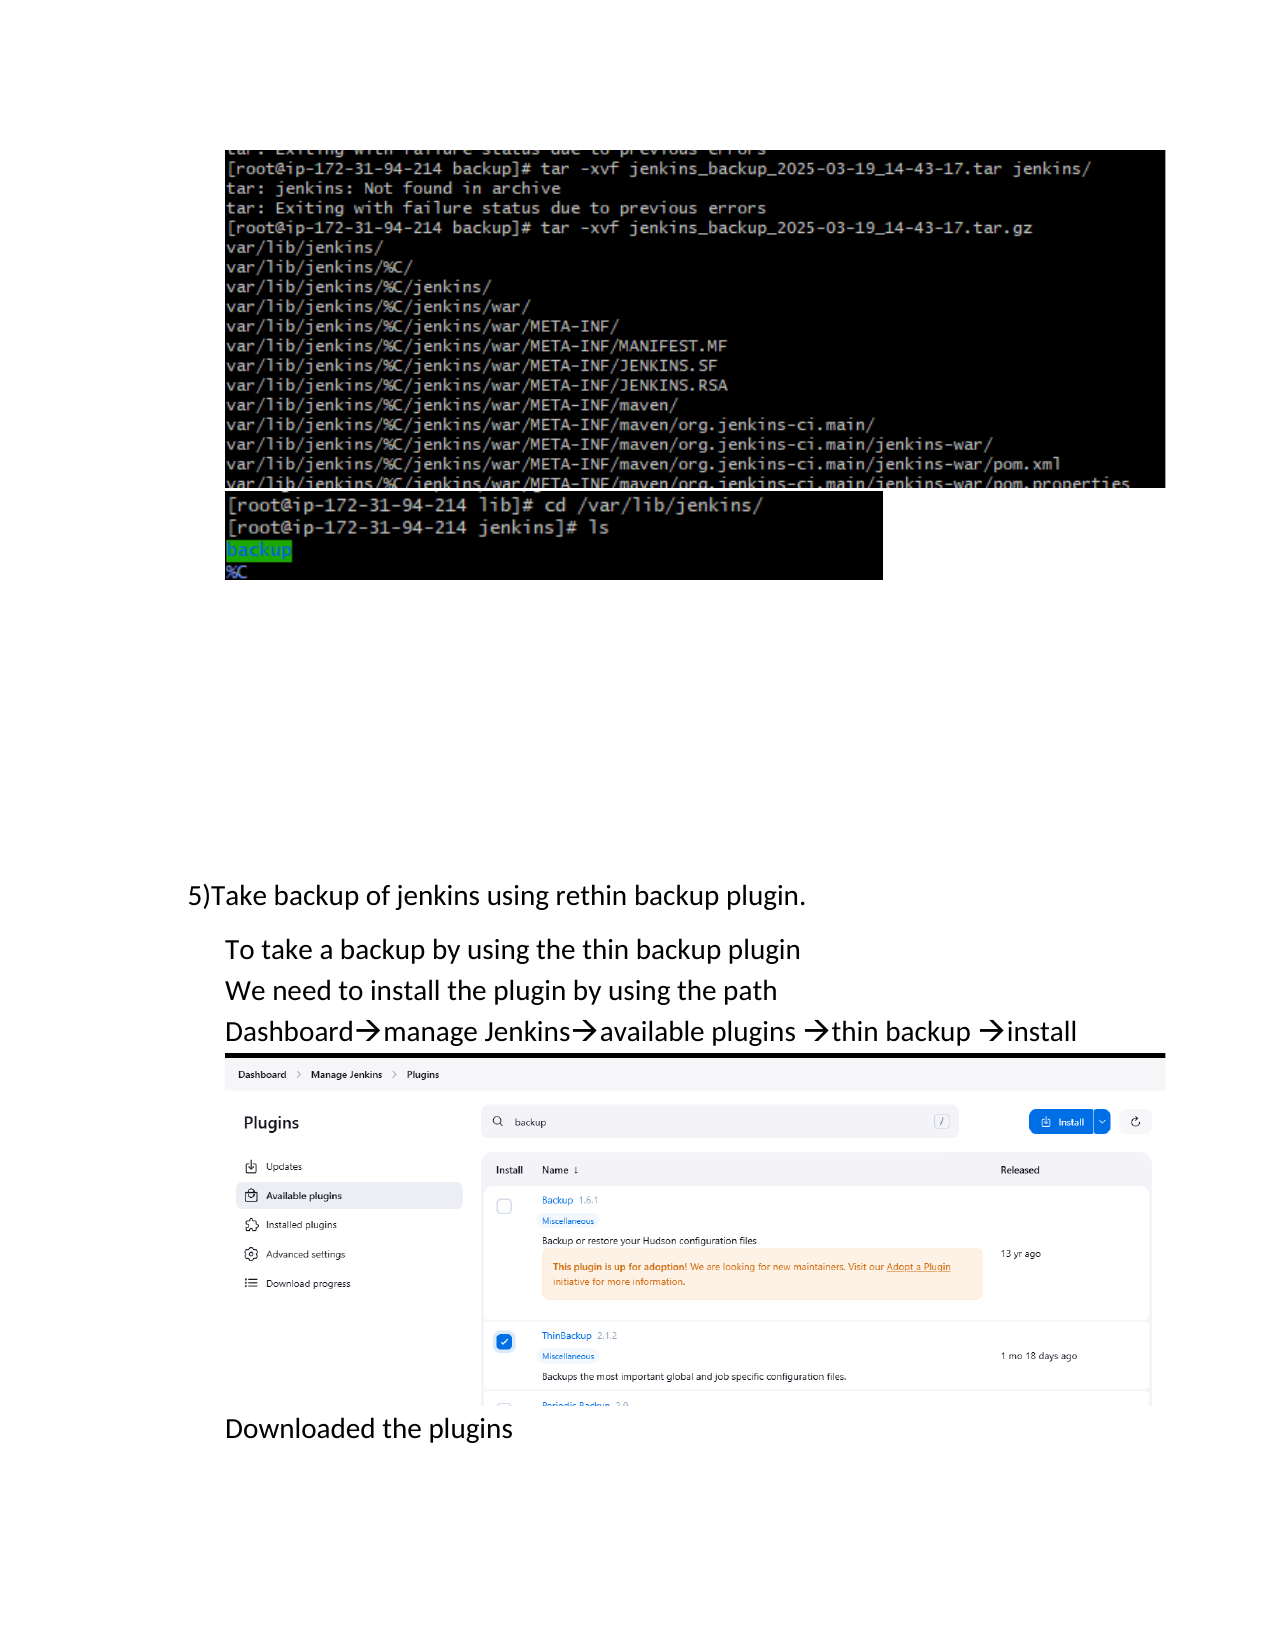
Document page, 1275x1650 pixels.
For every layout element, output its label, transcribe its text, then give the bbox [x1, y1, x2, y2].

picture [225, 491, 883, 580]
list Dashboardmanage Jenkinsavailable plugins thin backup install [225, 1013, 1125, 1049]
picture [225, 1053, 1166, 1406]
list We need to install the plugin by using the path [225, 972, 1125, 1008]
list To take a backup by using the thin backup plugin [225, 931, 1125, 967]
list Downloaded the plugins [225, 1410, 1125, 1445]
picture [225, 150, 1166, 488]
text 5)Take backup of jenkins using rethin backup plugin. [187, 877, 1125, 912]
